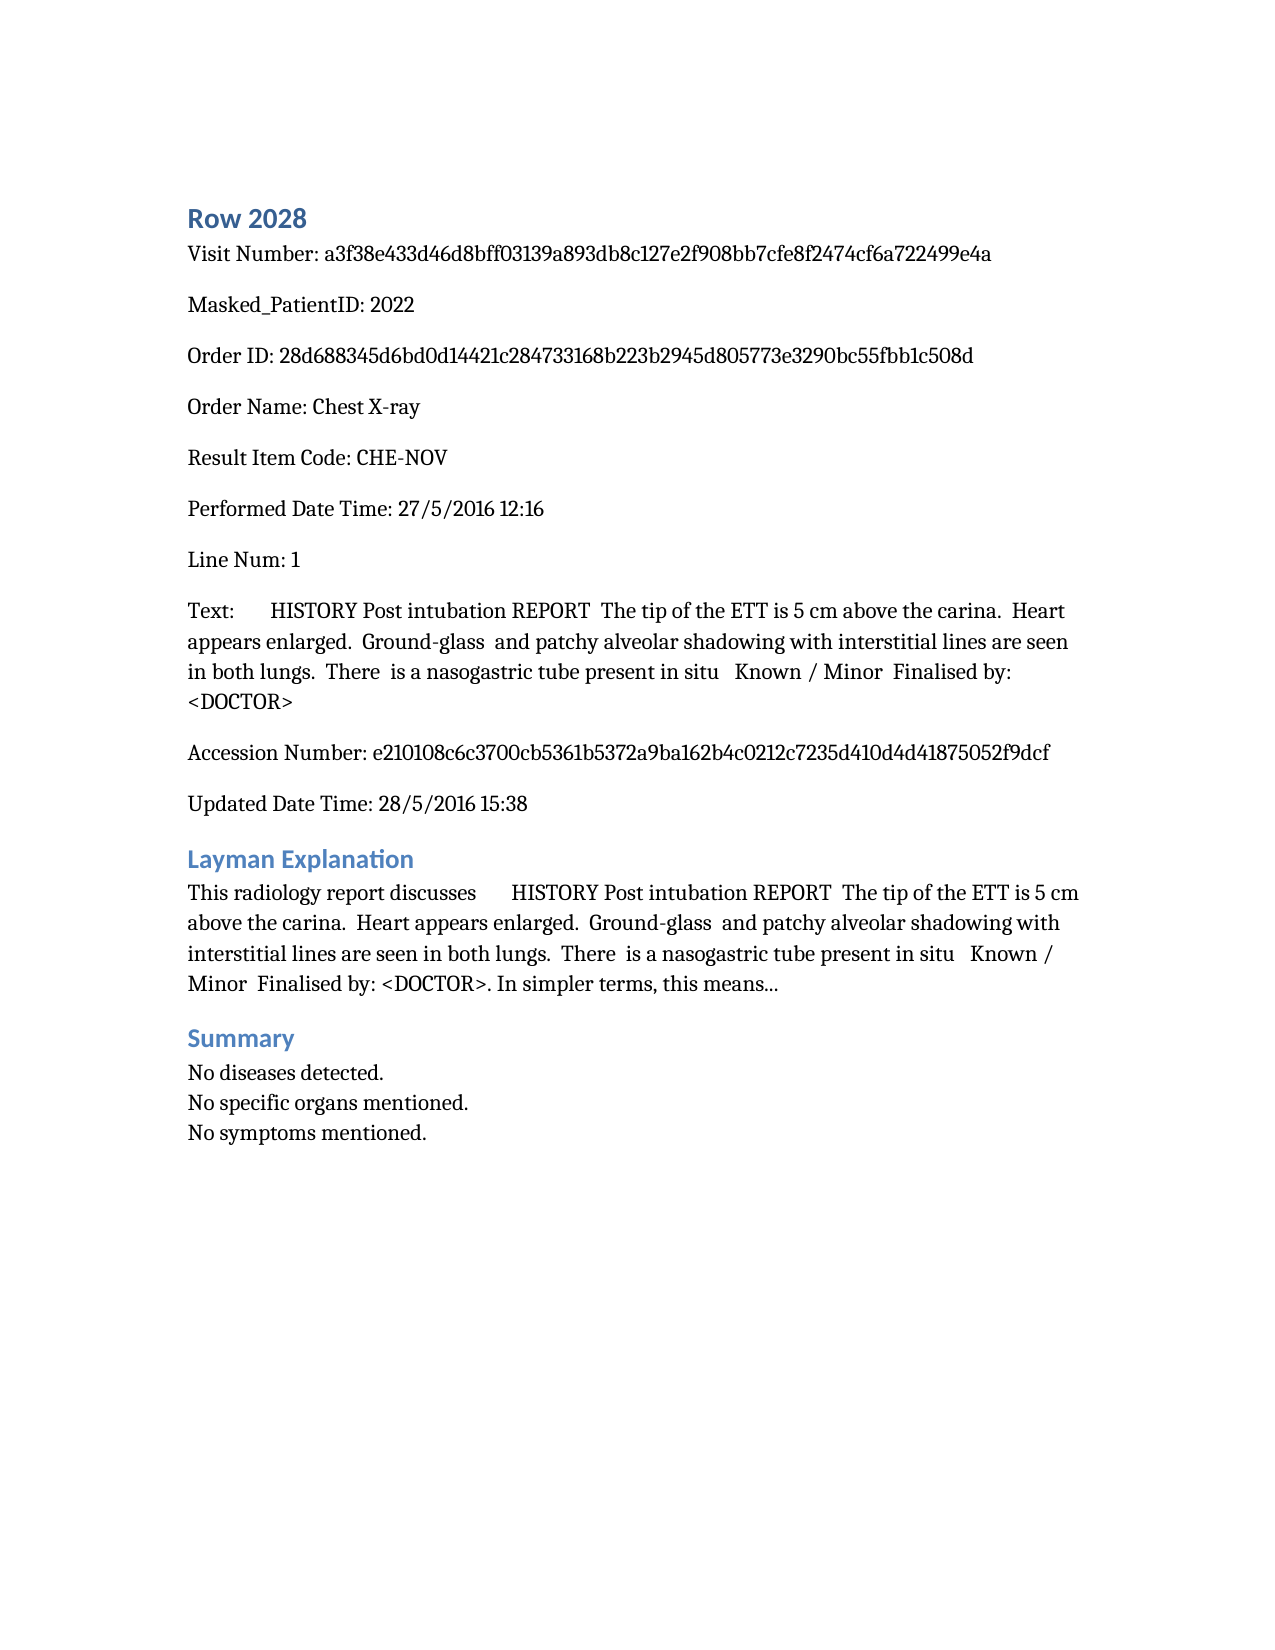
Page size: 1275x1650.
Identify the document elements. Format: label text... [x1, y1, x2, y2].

subtitle Layman Explanation [187, 842, 1087, 875]
text Line Num: 1 [187, 547, 1087, 573]
text Updated Date Time: 28/5/2016 15:38 [187, 791, 1087, 817]
text Performed Date Time: 27/5/2016 12:16 [187, 496, 1087, 522]
text Text: HISTORY Post intubation REPORT The tip of the ETT is 5 cm above the carina. Heart appears enlarged. Ground-glass and patchy alveolar shadowing with interstitial lines are seen in both lungs. There is a nasogastric tube present in situ Known / Minor Finalised by: <DOCTOR> [187, 598, 1087, 715]
text Masked_PatientID: 2022 [187, 292, 1087, 318]
text Result Item Code: CHE-NOV [187, 445, 1087, 471]
subtitle Row 2028 [187, 200, 1087, 236]
text This radiology report discusses HISTORY Post intubation REPORT The tip of the ETT is 5 cm above the carina. Heart appears enlarged. Ground-glass and patchy alveolar shadowing with interstitial lines are seen in both lungs. There is a nasogastric tube present in situ Known / Minor Finalised by: <DOCTOR>. In simpler terms, this means... [187, 880, 1087, 997]
text Accession Number: e210108c6c3700cb5361b5372a9ba162b4c0212c7235d410d4d41875052f9dcf [187, 740, 1087, 766]
text No diseases detected. No specific organs mentioned. No symptoms mentioned. [187, 1059, 1087, 1146]
text Order ID: 28d688345d6bd0d14421c284733168b223b2945d805773e3290bc55fbb1c508d [187, 343, 1087, 369]
subtitle Summary [187, 1022, 1087, 1054]
text Visit Number: a3f38e433d46d8bff03139a893db8c127e2f908bb7cfe8f2474cf6a722499e4a [187, 241, 1087, 267]
text Order Name: Chest X-ray [187, 394, 1087, 420]
